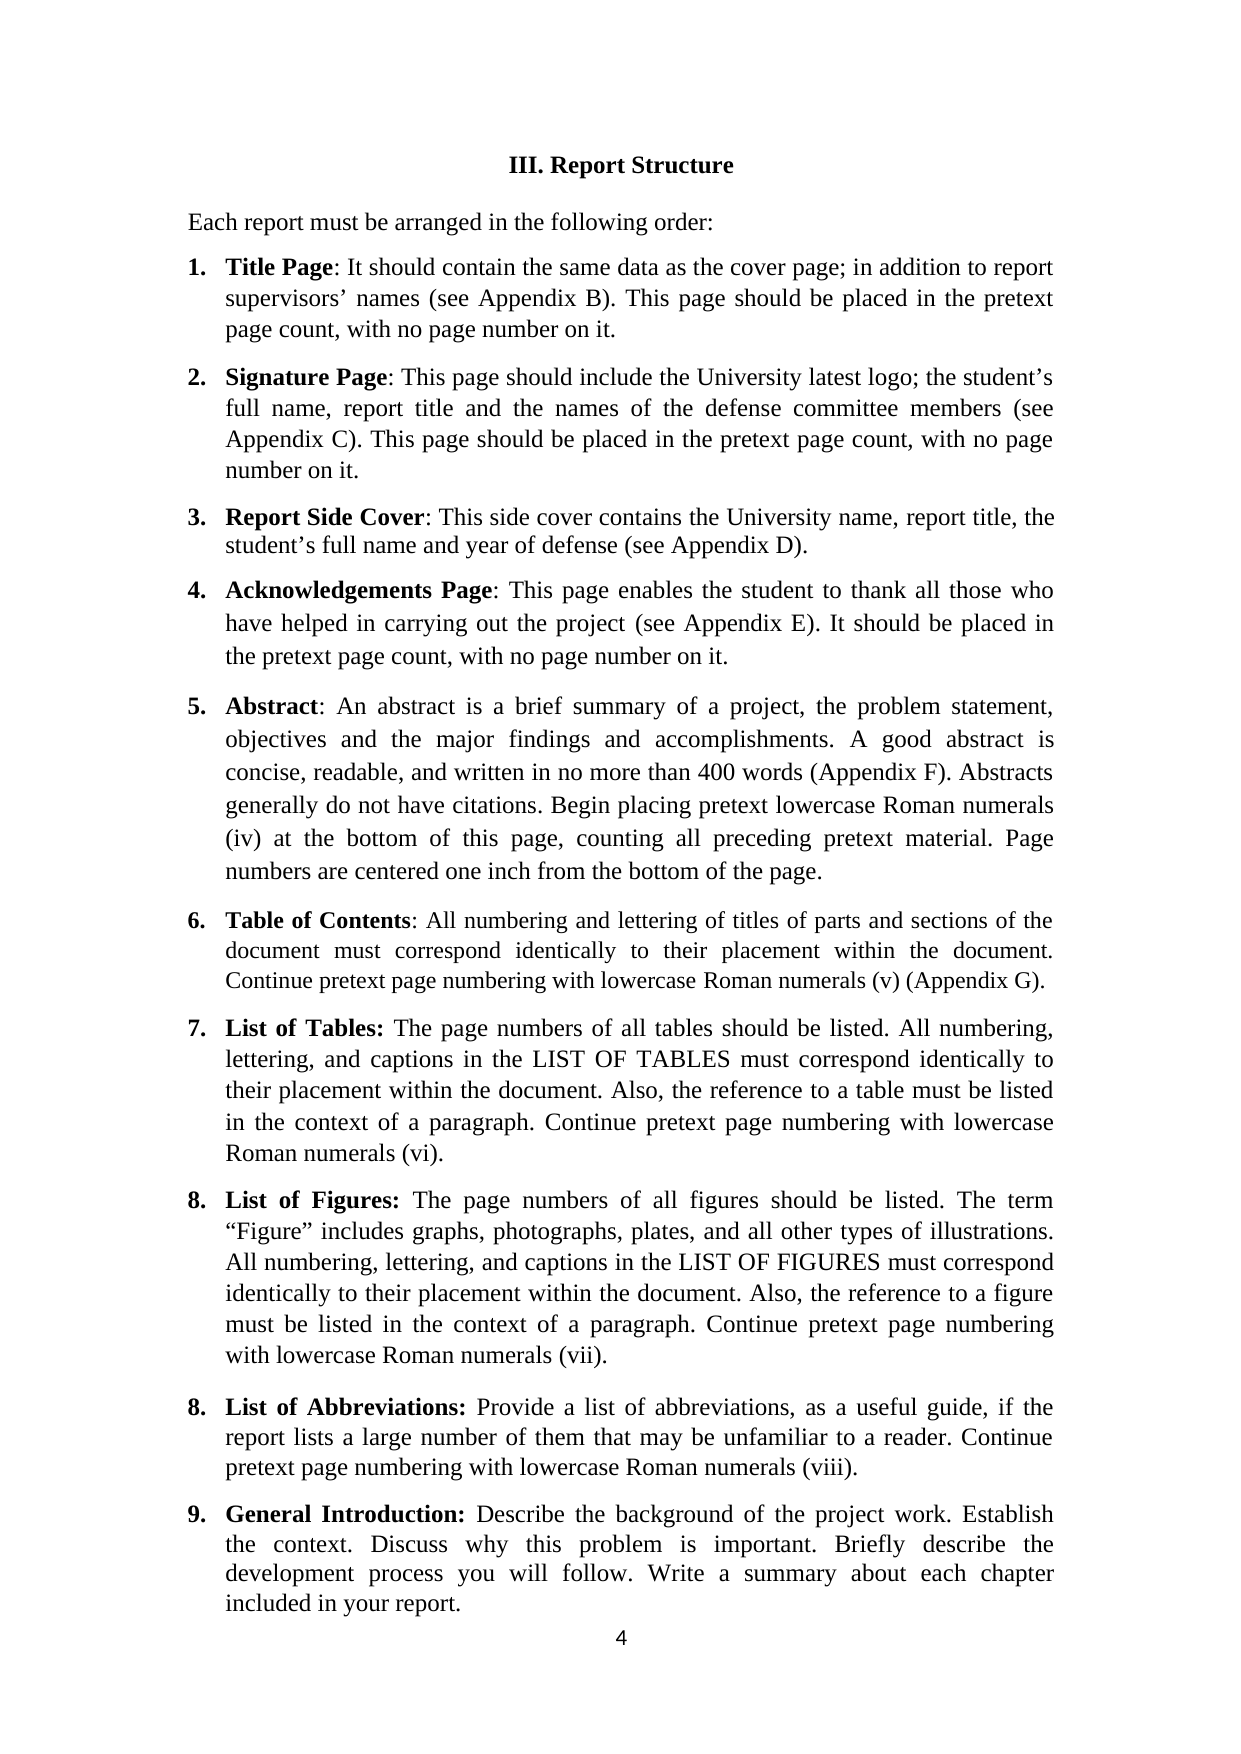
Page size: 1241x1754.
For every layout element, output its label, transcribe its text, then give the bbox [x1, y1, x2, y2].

text Each report must be arranged in the following order: [188, 207, 1055, 236]
list Acknowledgements Page: This page enables the student to thank all those who have helped in carrying out the project (see Appendix E). It should be placed in the pretext page count, with no page number on it. [187, 575, 1055, 670]
list Title Page: It should contain the same data as the cover page; in addition to report supervisors’ names (see Appendix B). This page should be placed in the pretext page count, with no page number on it. [187, 252, 1055, 343]
list List of Abbreviations: Provide a list of abbreviations, as a useful guide, if the report lists a large number of them that may be unfamiliar to a reader. Continue pretext page numbering with lowercase Roman numerals (viii). [187, 1392, 1055, 1481]
list Abstract: An abstract is a brief summary of a project, the problem statement, objectives and the major findings and accomplishments. A good abstract is concise, readable, and written in no more than 400 words (Appendix F). Abstracts generally do not have citations. Begin placing pretext lowercase Roman numerals (iv) at the bottom of this page, counting all preceding pretext material. Page numbers are centered one inch from the bottom of the page. [187, 691, 1055, 885]
list List of Figures: The page numbers of all figures should be listed. The term “Figure” includes graphs, photographs, plates, and all other types of illustrations. All numbering, lettering, and captions in the LIST OF FIGURES must correspond identically to their placement within the document. Also, the reference to a figure must be listed in the context of a paragraph. Continue pretext page numbering with lowercase Roman numerals (vii). [187, 1185, 1055, 1369]
text III. Report Structure [187, 150, 1055, 179]
list Table of Contents: All numbering and lettering of titles of parts and sections of the document must correspond identically to their placement within the document. Continue pretext page numbering with lowercase Roman numerals (v) (Appendix G). [187, 906, 1055, 994]
list Signature Page: This page should include the University latest logo; the student’s full name, report title and the names of the defense committee members (see Appendix C). This page should be placed in the pretext page count, with no page number on it. [187, 362, 1055, 484]
list List of Tables: The page numbers of all tables should be listed. All numbering, lettering, and captions in the LIST OF TABLES must correspond identically to their placement within the document. Also, the reference to a table must be listed in the context of a paragraph. Continue pretext page numbering with lowercase Roman numerals (vi). [187, 1013, 1055, 1166]
list Report Side Cover: This side cover contains the University name, report title, the student’s full name and year of defense (see Appendix D). [187, 503, 1055, 559]
list General Introduction: Describe the background of the project work. Establish the context. Discuss why this problem is important. Briefly describe the development process you will follow. Write a summary about each chapter included in your report. [187, 1499, 1055, 1617]
